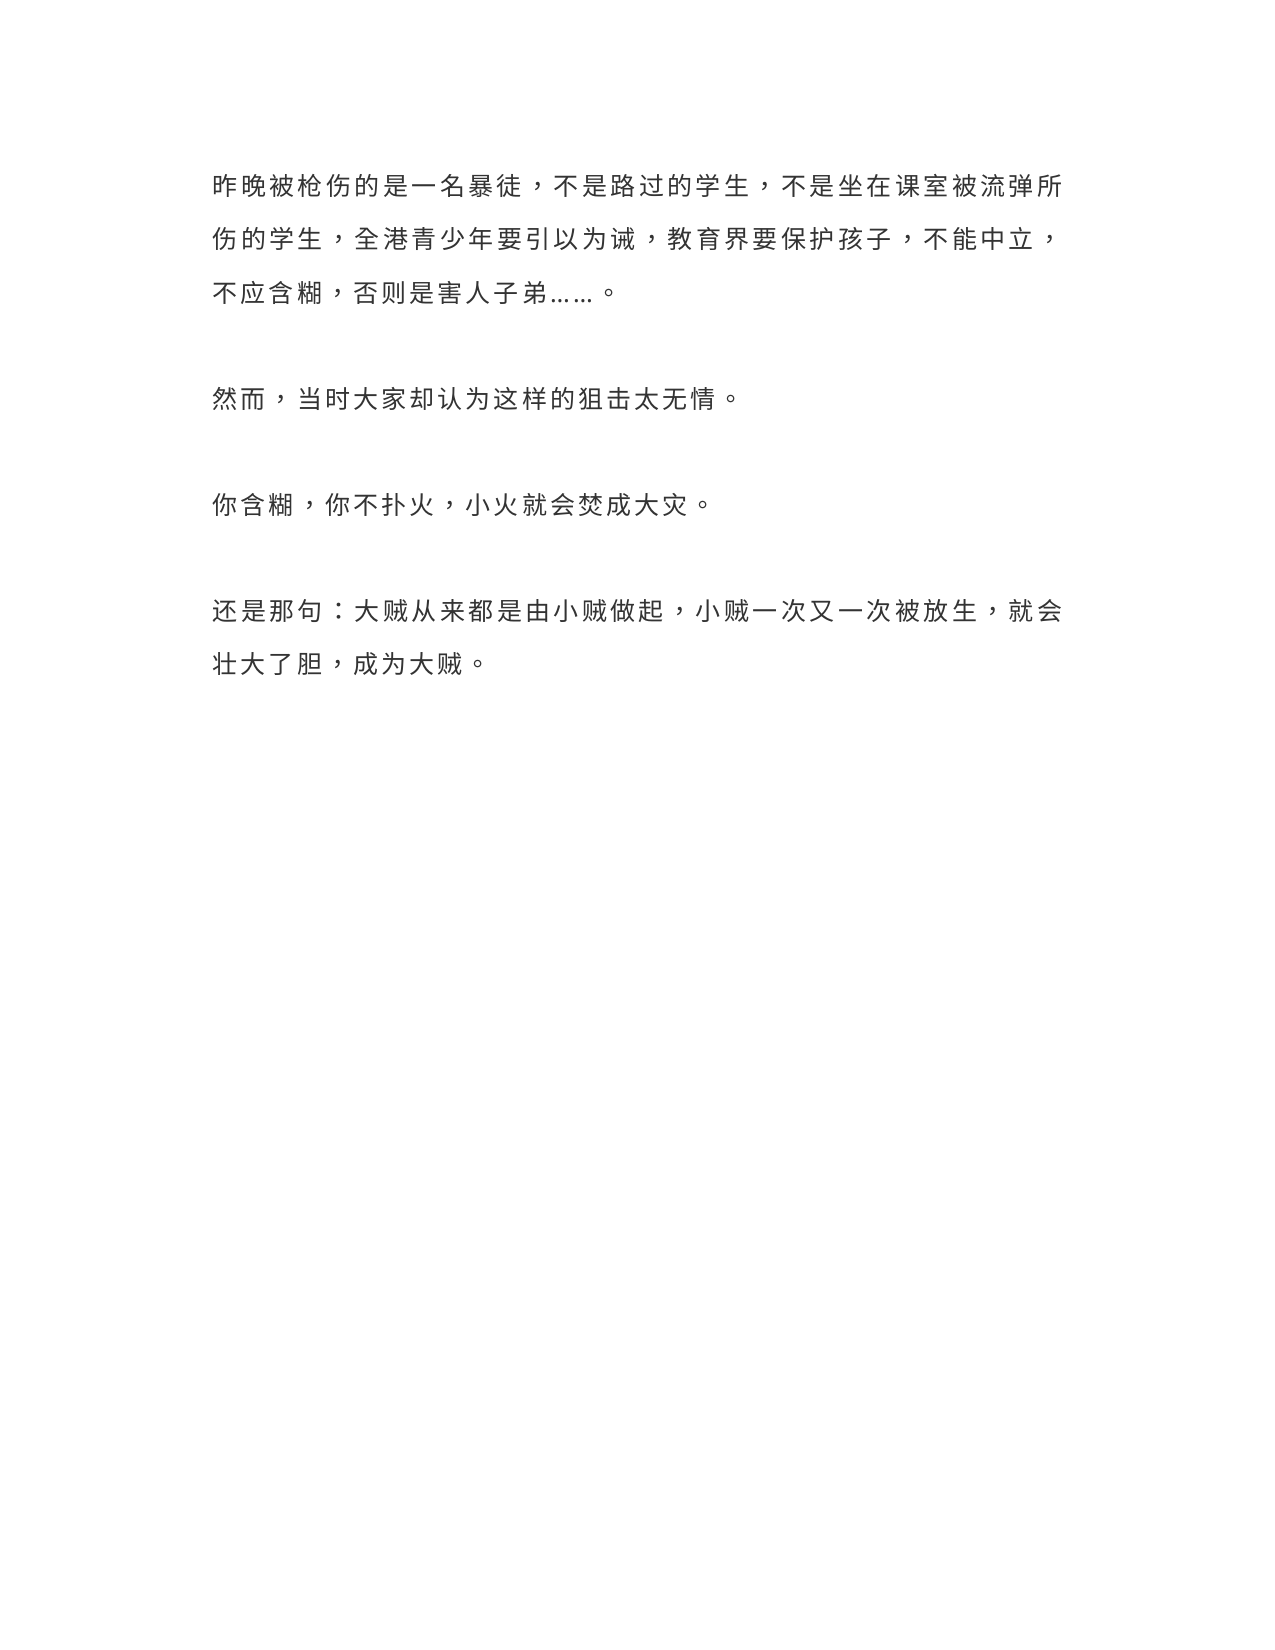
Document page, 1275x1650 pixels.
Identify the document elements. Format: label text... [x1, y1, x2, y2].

text 你含糊，你不扑火，小火就会焚成大灾。 [212, 469, 1062, 522]
text 还是那句：大贼从来都是由小贼做起，小贼一次又一次被放生，就会壮大了胆，成为大贼。 [212, 575, 1062, 681]
text 然而，当时大家却认为这样的狙击太无情。 [212, 362, 1062, 416]
text 昨晚被枪伤的是一名暴徒，不是路过的学生，不是坐在课室被流弹所伤的学生，全港青少年要引以为诫，教育界要保护孩子，不能中立，不应含糊，否则是害人子弟……。 [212, 150, 1062, 309]
